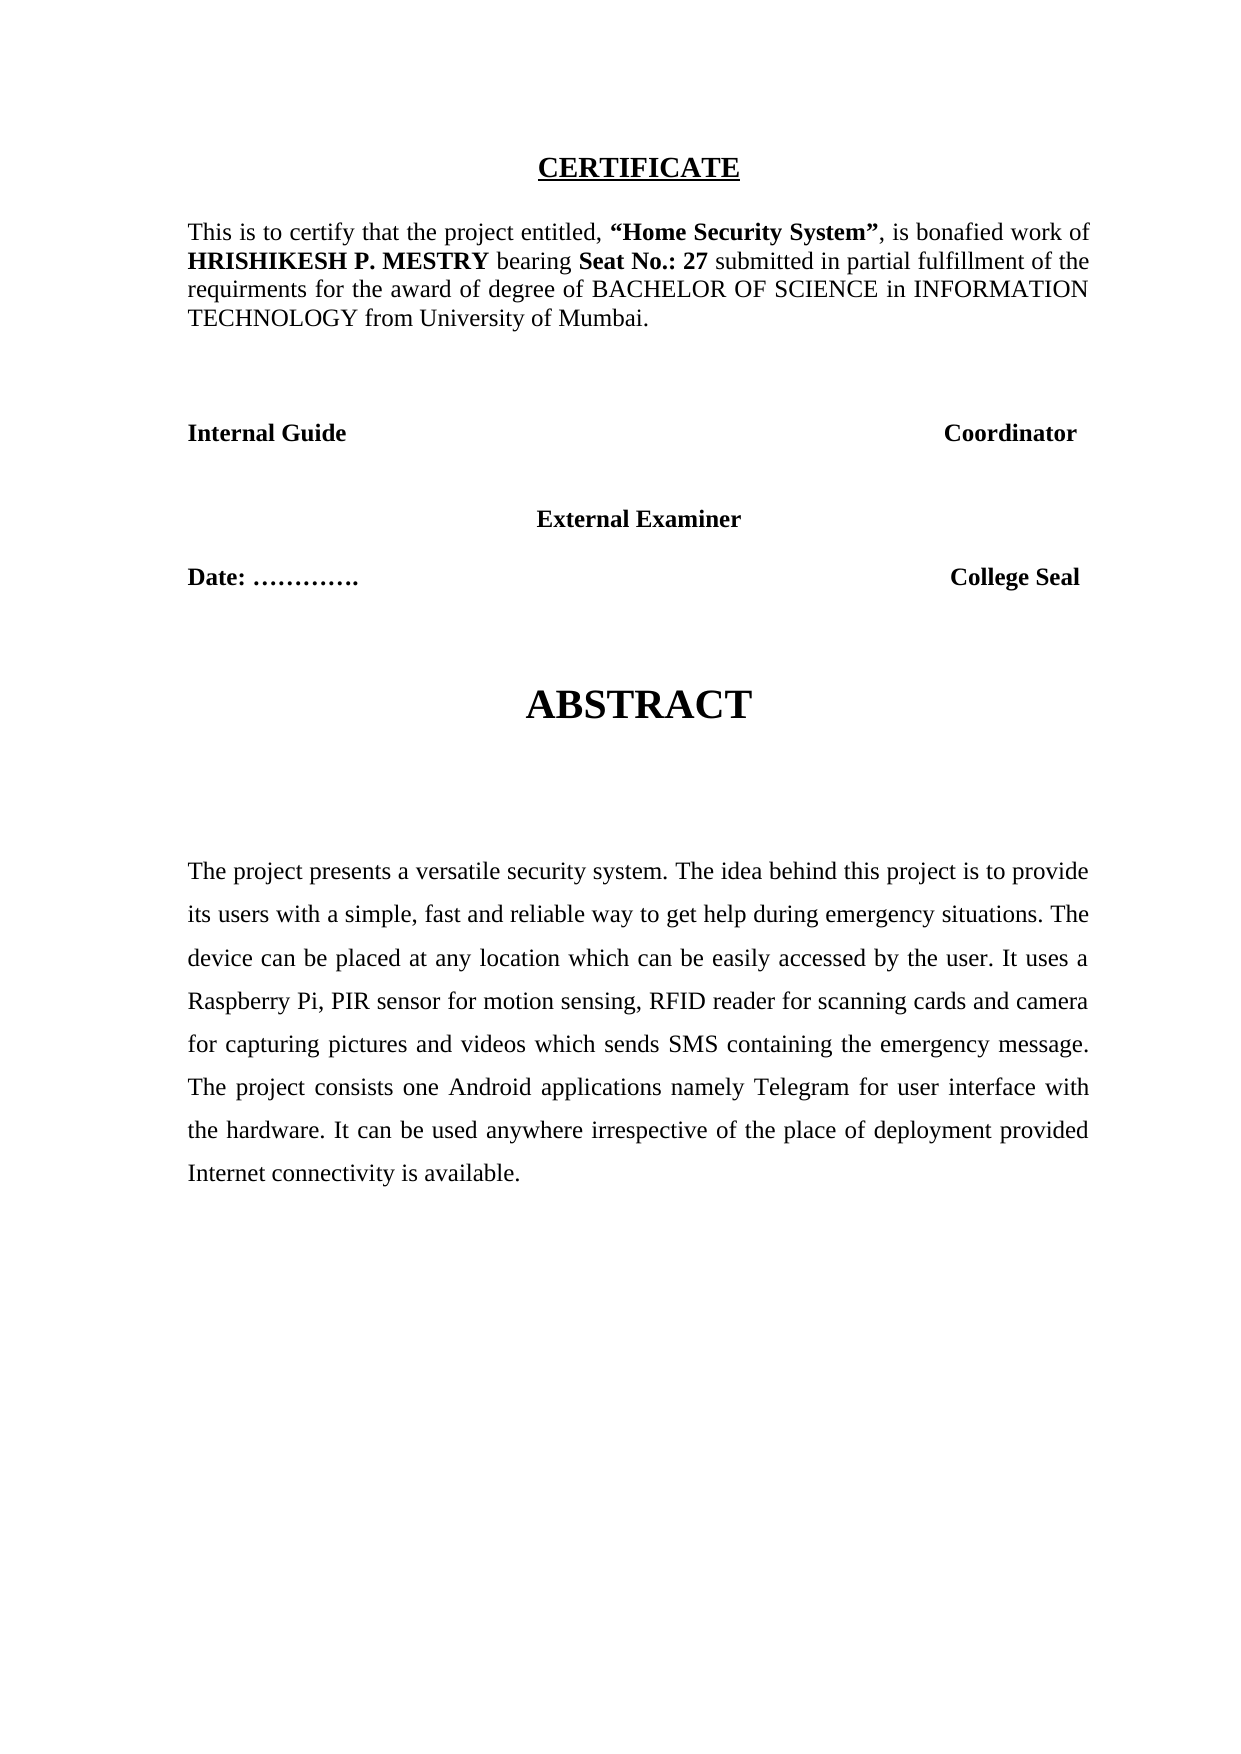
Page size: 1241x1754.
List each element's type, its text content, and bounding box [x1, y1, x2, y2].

text The project presents a versatile security system. The idea behind this project is to provide its users with a simple, fast and reliable way to get help during emergency situations. The device can be placed at any location which can be easily accessed by the user. It uses a Raspberry Pi, PIR sensor for motion sensing, RFID reader for scanning cards and camera for capturing pictures and videos which sends SMS containing the emergency message. The project consists one Android applications namely Telegram for user interface with the hardware. It can be used anywhere irrespective of the place of deployment provided Internet connectivity is available. [187, 866, 1090, 1079]
text This is to certify that the project entitled, “Home Security System”, is bonafied work of HRISHIKESH P. MESTRY bearing Seat No.: 27 submitted in partial fulfillment of the requirments for the award of degree of BACHELOR OF SCIENCE in INFORMATION TECHNOLOGY from University of Mumbai. [187, 217, 1090, 332]
text CERTIFICATE [187, 150, 1090, 183]
text The project presents a versatile security system. The idea behind this project is to provide its users with a simple, fast and reliable way to get help during emergency situations. The device can be placed at any location which can be easily accessed by the user. It uses a Raspberry Pi, PIR sensor for motion sensing, RFID reader for scanning cards and camera for capturing pictures and videos which sends SMS containing the emergency message. The project consists one Android applications namely Telegram for user interface with the hardware. It can be used anywhere irrespective of the place of deployment provided Internet connectivity is available. [187, 1082, 1090, 1127]
text External Examiner [187, 504, 1090, 533]
text ABSTRACT [187, 679, 1090, 727]
text Internal Guide Coordinator [187, 418, 1090, 447]
text The project presents a versatile security system. The idea behind this project is to provide its users with a simple, fast and reliable way to get help during emergency situations. The device can be placed at any location which can be easily accessed by the user. It uses a Raspberry Pi, PIR sensor for motion sensing, RFID reader for scanning cards and camera for capturing pictures and videos which sends SMS containing the emergency message. The project consists one Android applications namely Telegram for user interface with the hardware. It can be used anywhere irrespective of the place of deployment provided Internet connectivity is available. [187, 1128, 1090, 1187]
text Date: …………. College Seal [187, 562, 1090, 591]
